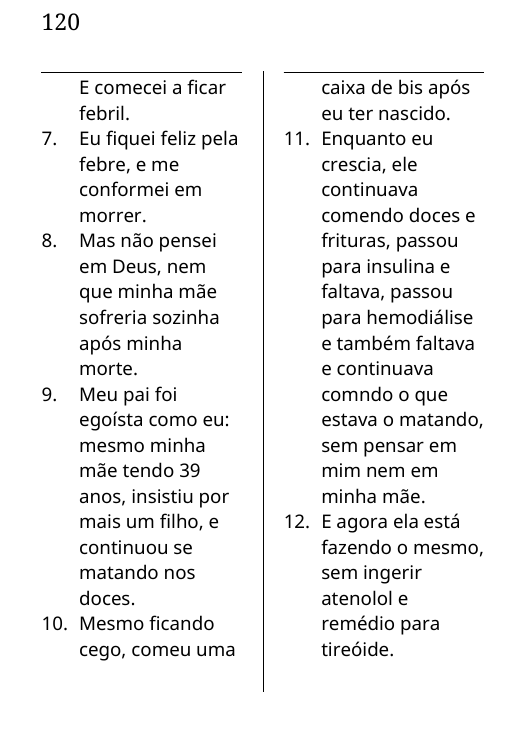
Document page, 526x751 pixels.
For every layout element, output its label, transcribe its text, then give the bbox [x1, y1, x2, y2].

list Mesmo ficando cego, comeu uma caixa de bis após eu ter nascido. [283, 73, 484, 126]
list Mas não pensei em Deus, nem que minha mãe sofreria sozinha após minha morte. [41, 228, 242, 381]
list Mesmo ficando cego, comeu uma caixa de bis após eu ter nascido. [41, 611, 242, 662]
list Enquanto eu crescia, ele continuava comendo doces e frituras, passou para insulina e faltava, passou para hemodiálise e também faltava e continuava comndo o que estava o matando, sem pensar em mim nem em minha mãe. [283, 126, 484, 508]
list E agora ela está fazendo o mesmo, sem ingerir atenolol e remédio para tireóide. [283, 508, 484, 662]
list Meu pai foi egoísta como eu: mesmo minha mãe tendo 39 anos, insistiu por mais um filho, e continuou se matando nos doces. [41, 381, 242, 611]
list Eu fiquei feliz pela febre, e me conformei em morrer. [41, 126, 242, 228]
